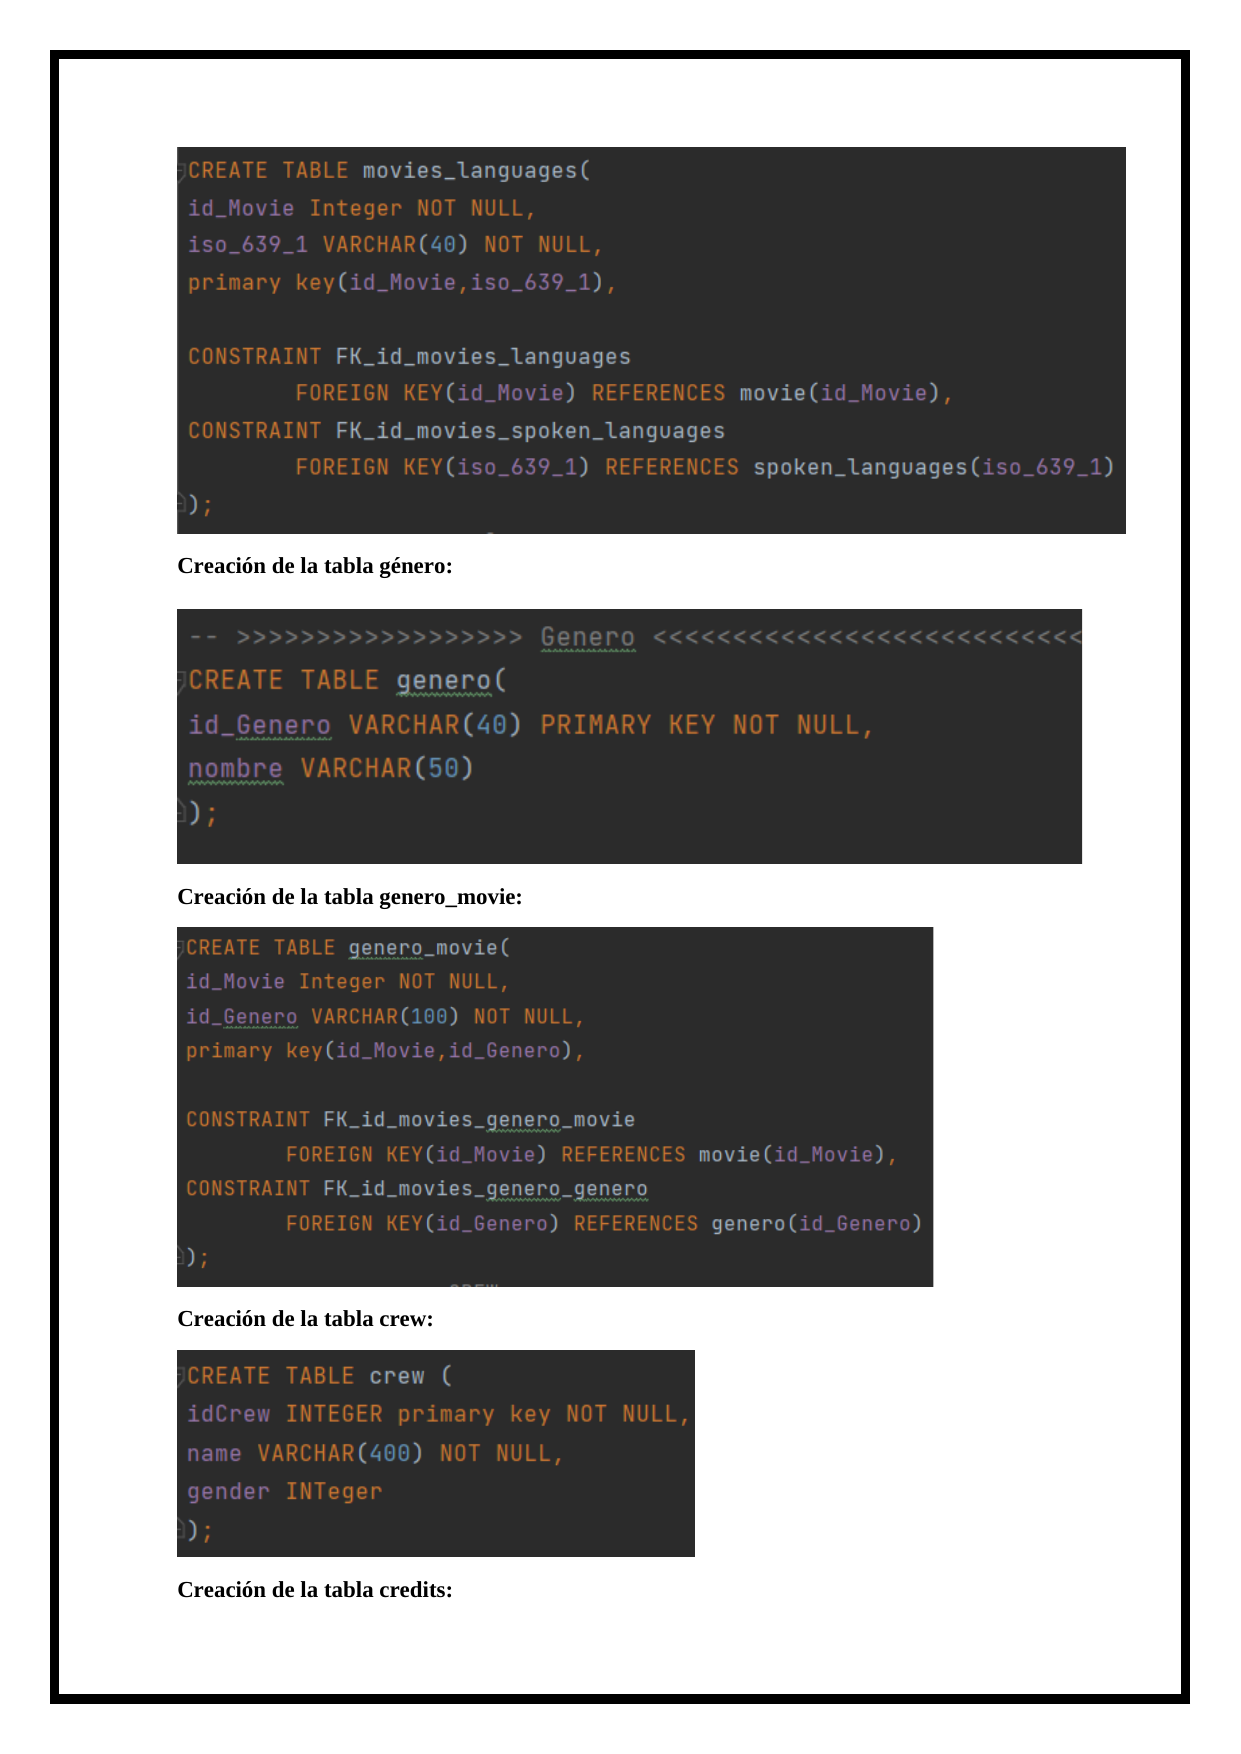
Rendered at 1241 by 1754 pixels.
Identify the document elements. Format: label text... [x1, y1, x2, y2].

text Creación de la tabla género: [177, 553, 1063, 609]
text Creación de la tabla genero_movie: [177, 883, 1063, 909]
text Creación de la tabla crew: [177, 1305, 1063, 1332]
picture [177, 1350, 695, 1557]
text Creación de la tabla credits: [177, 1576, 1063, 1602]
picture [177, 609, 1083, 864]
picture [177, 927, 934, 1287]
picture [177, 147, 1126, 534]
